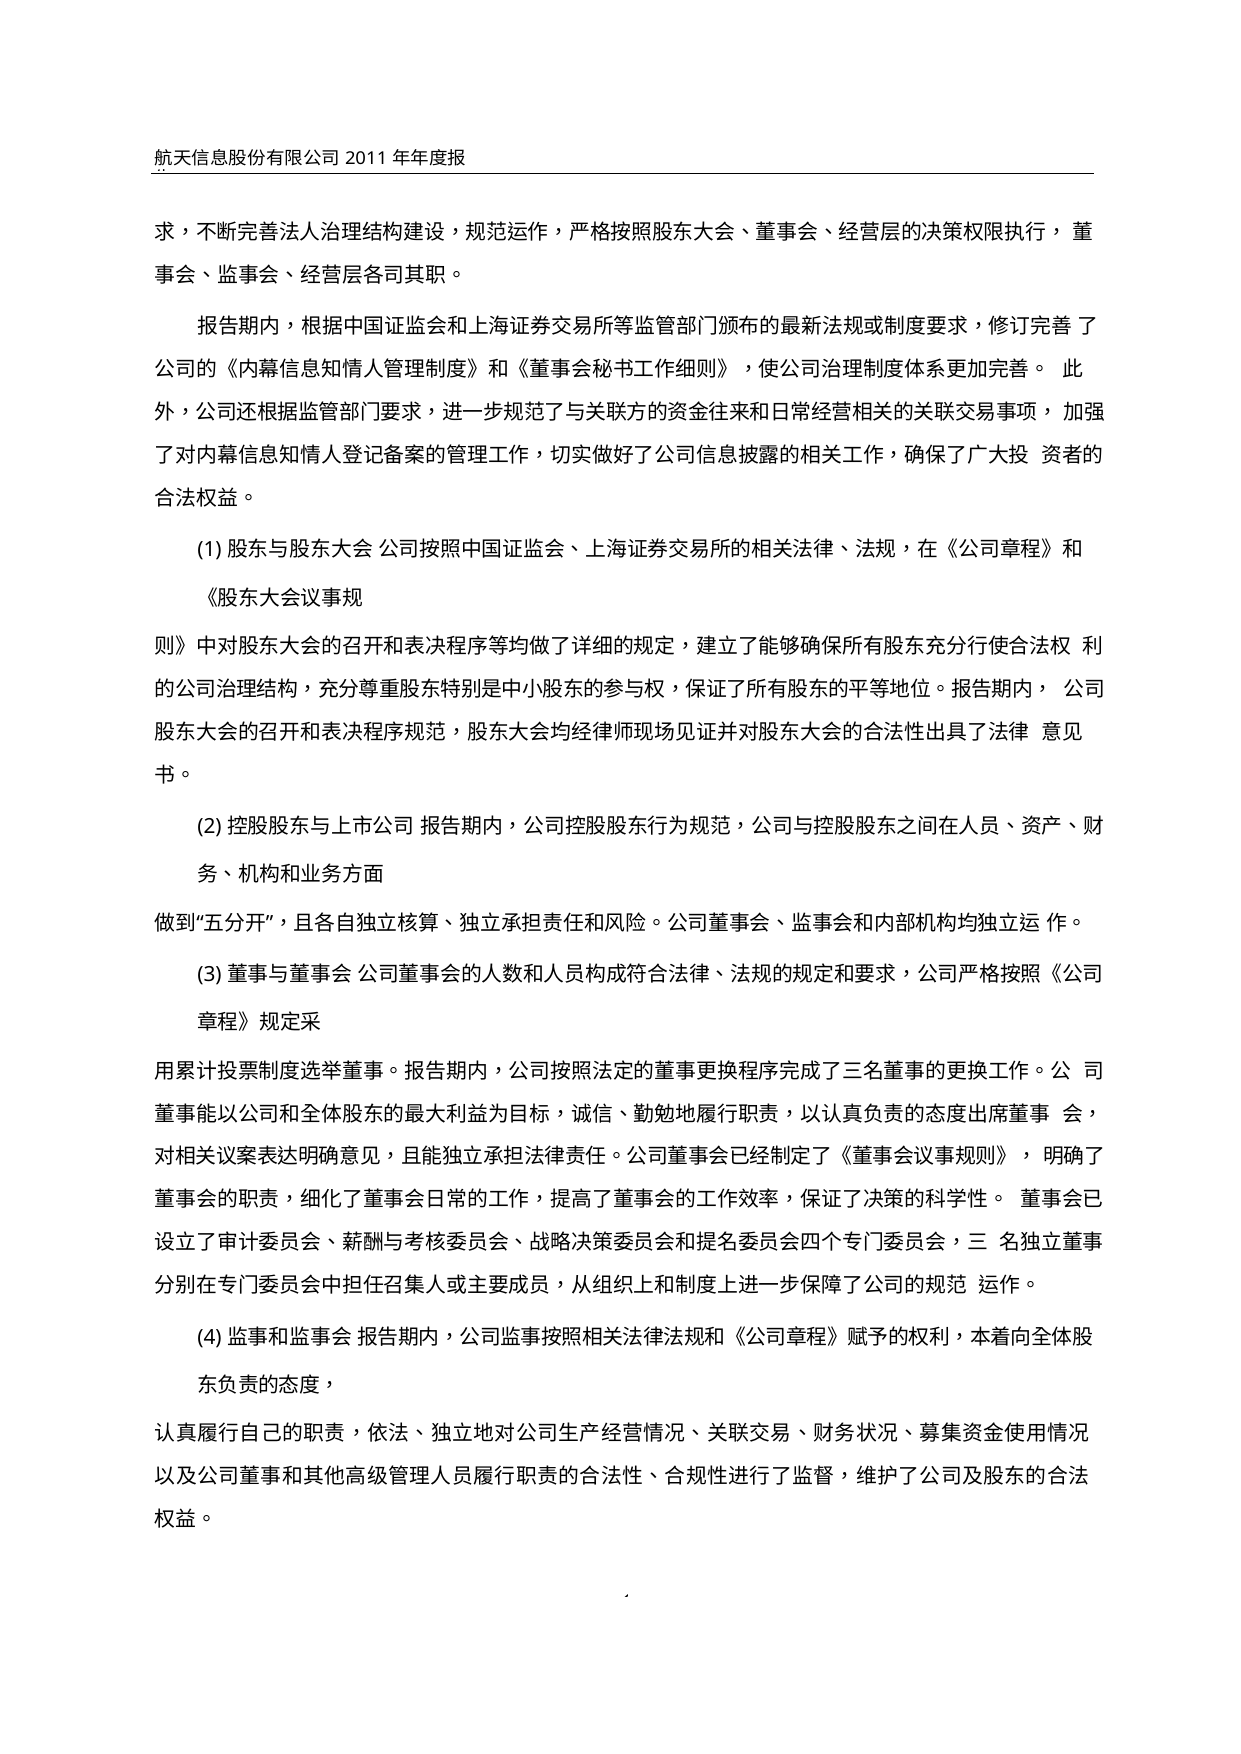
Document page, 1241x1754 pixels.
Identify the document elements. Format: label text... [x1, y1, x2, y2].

text 求，不断完善法人治理结构建设，规范运作，严格按照股东大会、董事会、经营层的决策权限执行， 董事会、监事会、经营层各司其职。 [154, 217, 1106, 288]
text 认真履行自己的职责，依法、独立地对公司生产经营情况、关联交易、财务状况、募集资金使用情况 以及公司董事和其他高级管理人员履行职责的合法性、合规性进行了监督，维护了公司及股东的合法 权益。 [154, 1418, 1091, 1533]
text 报告期内，根据中国证监会和上海证券交易所等监管部门颁布的最新法规或制度要求，修订完善 了公司的《内幕信息知情人管理制度》和《董事会秘书工作细则》，使公司治理制度体系更加完善。 此外，公司还根据监管部门要求，进一步规范了与关联方的资金往来和日常经营相关的关联交易事项， 加强了对内幕信息知情人登记备案的管理工作，切实做好了公司信息披露的相关工作，确保了广大投 资者的合法权益。 [154, 311, 1106, 511]
text (3) 董事与董事会 公司董事会的人数和人员构成符合法律、法规的规定和要求，公司严格按照《公司章程》规定采 [197, 959, 1106, 1036]
text 用累计投票制度选举董事。报告期内，公司按照法定的董事更换程序完成了三名董事的更换工作。公 司董事能以公司和全体股东的最大利益为目标，诚信、勤勉地履行职责，以认真负责的态度出席董事 会，对相关议案表达明确意见，且能独立承担法律责任。公司董事会已经制定了《董事会议事规则》， 明确了董事会的职责，细化了董事会日常的工作，提高了董事会的工作效率，保证了决策的科学性。 董事会已设立了审计委员会、薪酬与考核委员会、战略决策委员会和提名委员会四个专门委员会，三 名独立董事分别在专门委员会中担任召集人或主要成员，从组织上和制度上进一步保障了公司的规范 运作。 [154, 1056, 1106, 1299]
text (4) 监事和监事会 报告期内，公司监事按照相关法律法规和《公司章程》赋予的权利，本着向全体股东负责的态度， [197, 1322, 1106, 1398]
text (2) 控股股东与上市公司 报告期内，公司控股股东行为规范，公司与控股股东之间在人员、资产、财务、机构和业务方面 [197, 811, 1106, 888]
text 则》中对股东大会的召开和表决程序等均做了详细的规定，建立了能够确保所有股东充分行使合法权 利的公司治理结构，充分尊重股东特别是中小股东的参与权，保证了所有股东的平等地位。报告期内， 公司股东大会的召开和表决程序规范，股东大会均经律师现场见证并对股东大会的合法性出具了法律 意见书。 [154, 631, 1106, 788]
text (1) 股东与股东大会 公司按照中国证监会、上海证券交易所的相关法律、法规，在《公司章程》和《股东大会议事规 [197, 534, 1106, 611]
text 做到“五分开”，且各自独立核算、独立承担责任和风险。公司董事会、监事会和内部机构均独立运 作。 [154, 908, 1106, 936]
